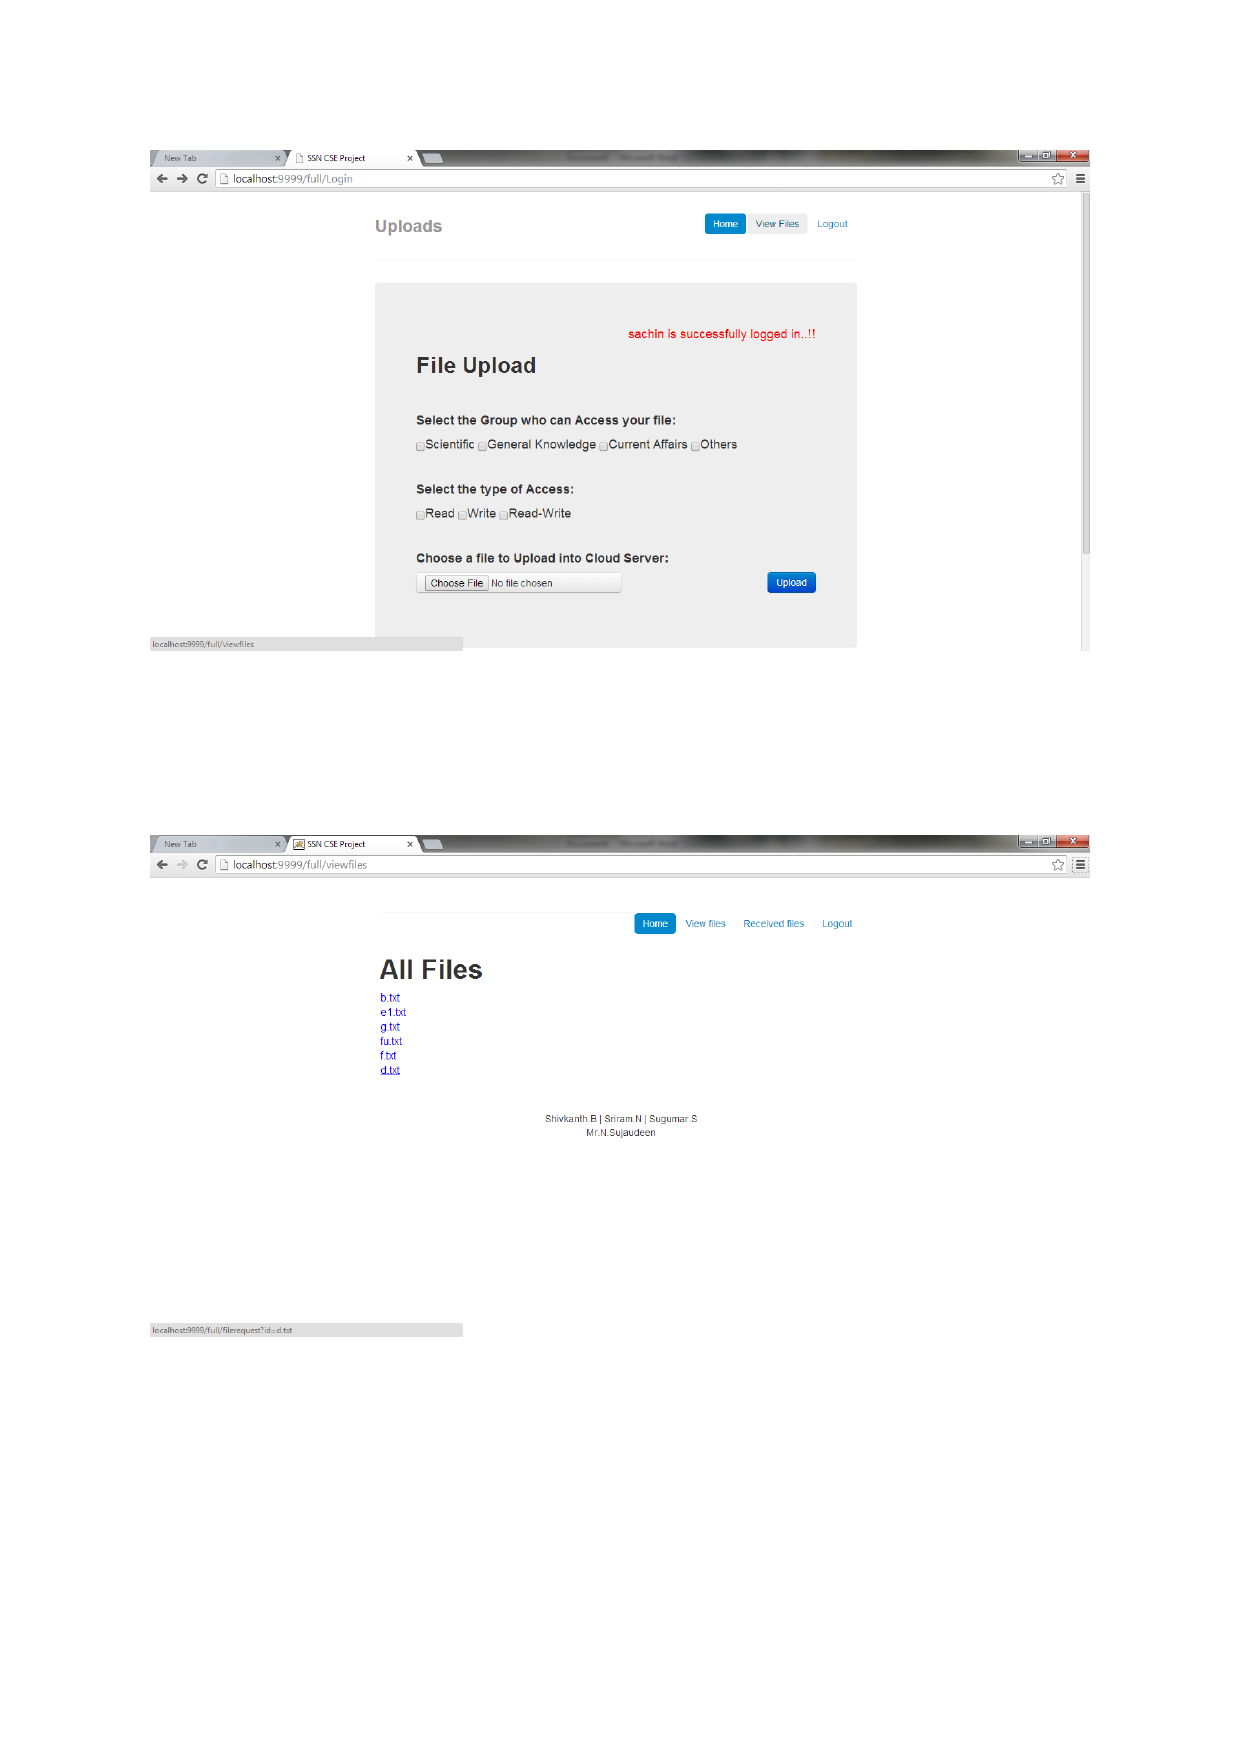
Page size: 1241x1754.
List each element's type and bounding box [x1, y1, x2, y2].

picture [150, 835, 1091, 1337]
picture [150, 150, 1091, 651]
